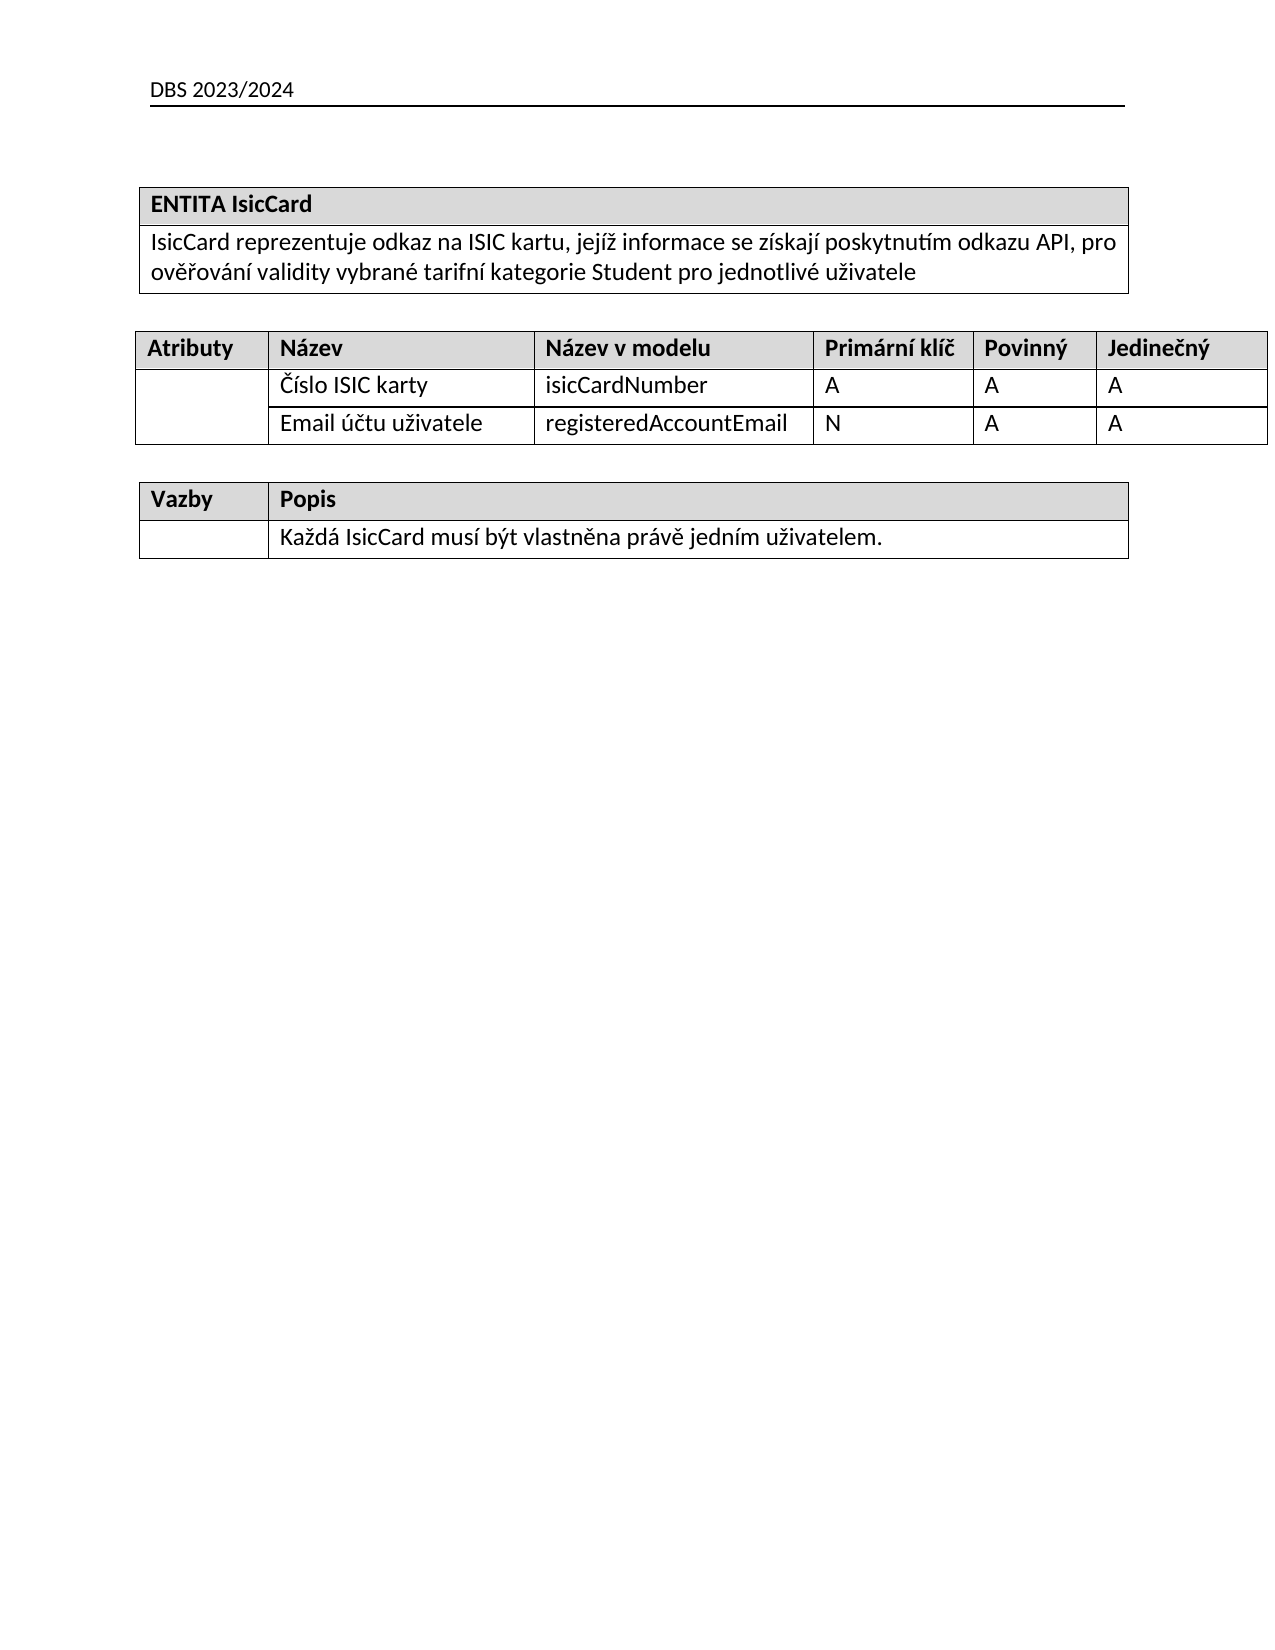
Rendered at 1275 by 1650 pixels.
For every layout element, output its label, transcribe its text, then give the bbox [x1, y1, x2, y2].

table_header ENTITA IsicCard [140, 188, 1128, 224]
table_header Primární klíč [814, 332, 973, 368]
table_cell registeredAccountEmail [535, 408, 813, 444]
table_cell N [814, 408, 973, 444]
table_cell A [974, 408, 1096, 444]
table_cell Email účtu uživatele [269, 408, 534, 444]
table_header Název v modelu [535, 332, 813, 368]
table_cell Číslo ISIC karty [269, 370, 534, 406]
table_cell A [1097, 370, 1267, 406]
table_cell IsicCard reprezentuje odkaz na ISIC kartu, jejíž informace se získají poskytnutím odkazu API, pro ověřování validity vybrané tarifní kategorie Student pro jednotlivé uživatele [140, 226, 1128, 293]
table_header Vazby [140, 483, 268, 520]
table_header Název [269, 332, 534, 368]
table_cell Každá IsicCard musí být vlastněna právě jedním uživatelem. [269, 521, 1128, 558]
table_cell A [1097, 408, 1267, 444]
table_cell [136, 370, 268, 444]
table_header Popis [269, 483, 1128, 520]
table_cell A [974, 370, 1096, 406]
table_cell [140, 521, 268, 558]
table_cell A [814, 370, 973, 406]
table_header Povinný [974, 332, 1096, 368]
table_header Atributy [136, 332, 268, 368]
table_header Jedinečný [1097, 332, 1267, 368]
table_cell isicCardNumber [535, 370, 813, 406]
